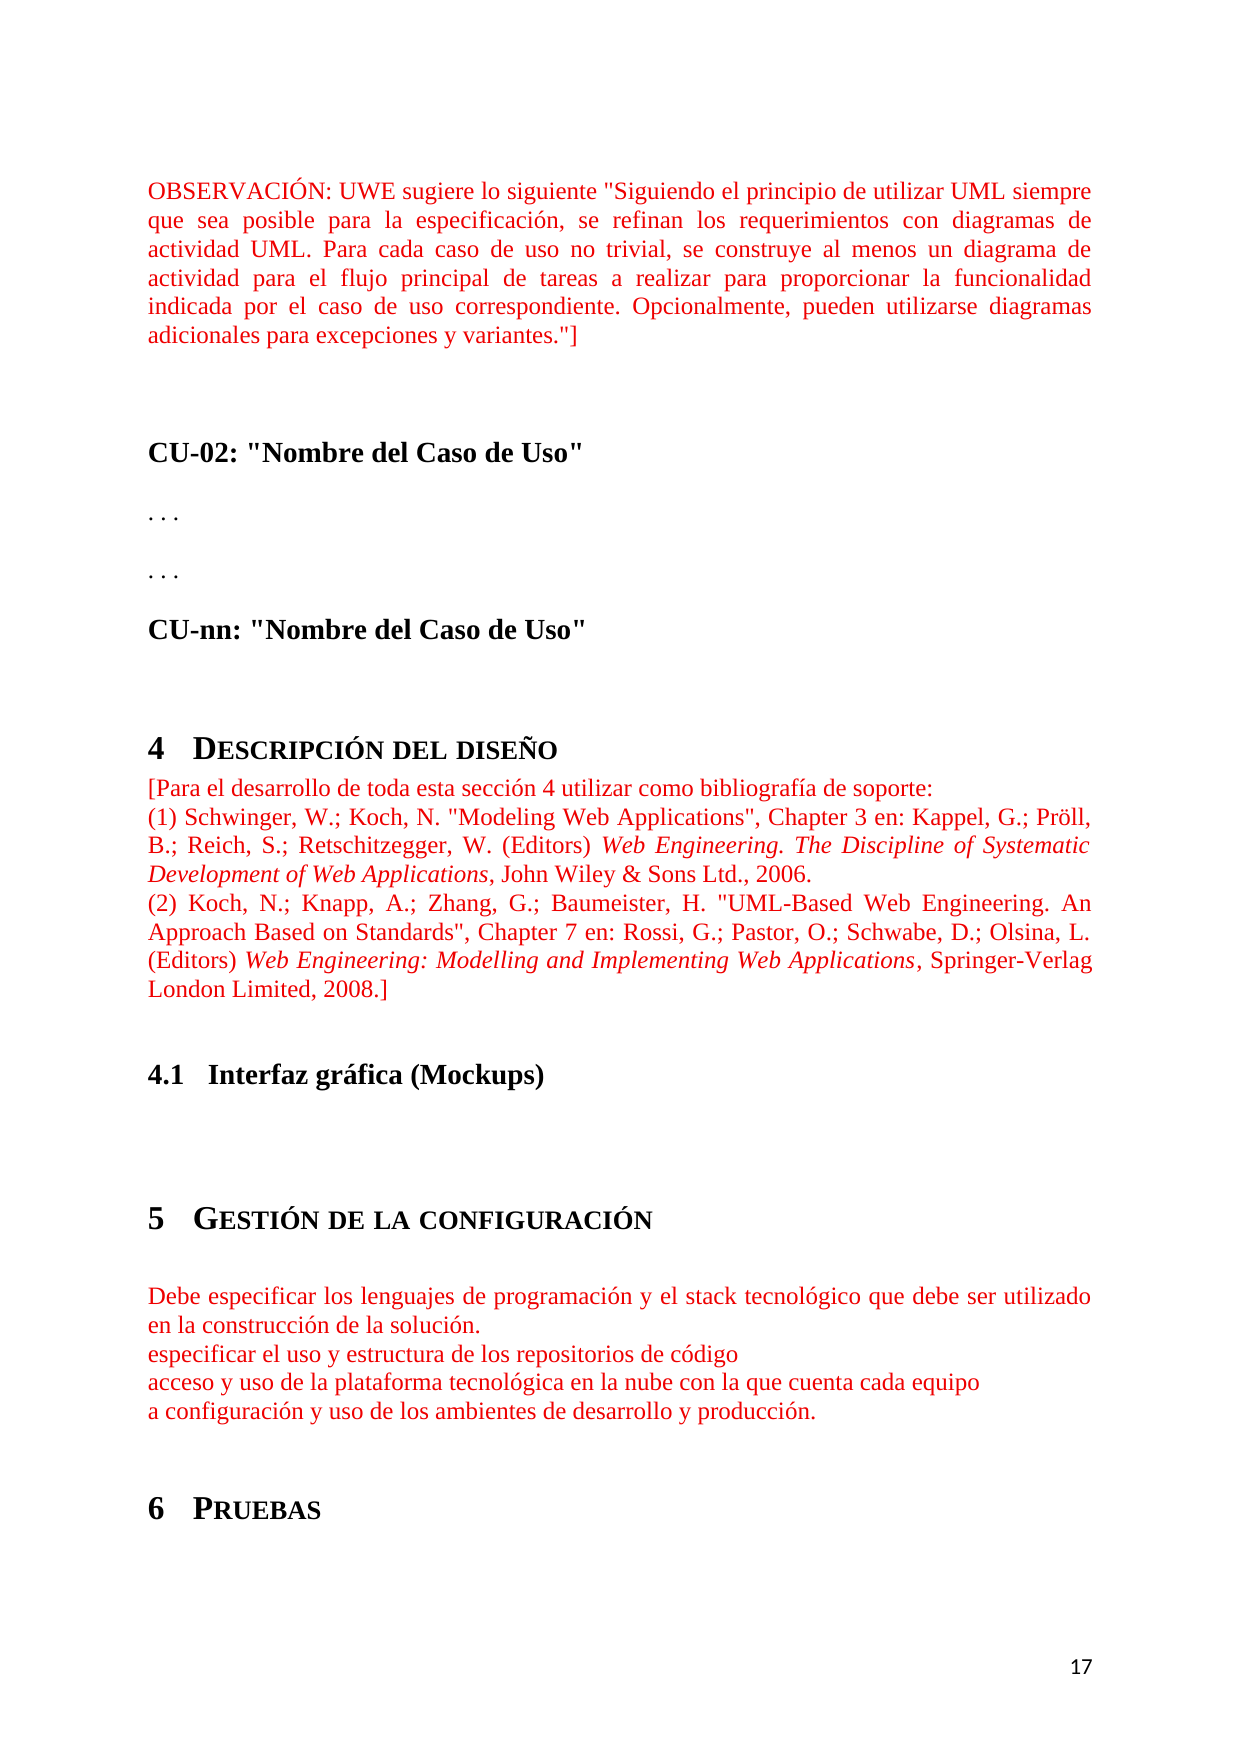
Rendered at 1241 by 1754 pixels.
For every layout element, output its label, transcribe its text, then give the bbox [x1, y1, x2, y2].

subtitle Pruebas [148, 1488, 1092, 1527]
text (2) Koch, N.; Knapp, A.; Zhang, G.; Baumeister, H. "UML-Based Web Engineering. An Approach Based on Standards", Chapter 7 en: Rossi, G.; Pastor, O.; Schwabe, D.; Olsina, L. (Editors) Web Engineering: Modelling and Implementing Web Applications, Springer-Verlag London Limited, 2008.] [148, 888, 1092, 1003]
text a configuración y uso de los ambientes de desarrollo y producción. [148, 1396, 1092, 1425]
text . . . [148, 497, 1092, 526]
subtitle Interfaz gráfica (Mockups) [148, 1057, 1092, 1090]
text acceso y uso de la plataforma tecnológica en la nube con la que cuenta cada equipo [148, 1367, 1092, 1396]
text CU-nn: "Nombre del Caso de Uso" [148, 612, 1092, 646]
text . . . [148, 555, 1092, 584]
text CU-02: "Nombre del Caso de Uso" [148, 435, 1092, 469]
text OBSERVACIÓN: UWE sugiere lo siguiente "Siguiendo el principio de utilizar UML siempre que sea posible para la especificación, se refinan los requerimientos con diagramas de actividad UML. Para cada caso de uso no trivial, se construye al menos un diagrama de actividad para el flujo principal de tareas a realizar para proporcionar la funcionalidad indicada por el caso de uso correspondiente. Opcionalmente, pueden utilizarse diagramas adicionales para excepciones y variantes."] [148, 176, 1092, 349]
subtitle Gestión de la configuración [148, 1198, 1092, 1237]
text especificar el uso y estructura de los repositorios de código [148, 1339, 1092, 1367]
text Debe especificar los lenguajes de programación y el stack tecnológico que debe ser utilizado en la construcción de la solución. [148, 1281, 1092, 1339]
text (1) Schwinger, W.; Koch, N. "Modeling Web Applications", Chapter 3 en: Kappel, G.; Pröll, B.; Reich, S.; Retschitzegger, W. (Editors) Web Engineering. The Discipline of Systematic Development of Web Applications, John Wiley & Sons Ltd., 2006. [148, 802, 1092, 888]
subtitle Descripción del diseño [148, 728, 1092, 767]
text [Para el desarrollo de toda esta sección 4 utilizar como bibliografía de soporte: [148, 773, 1092, 802]
